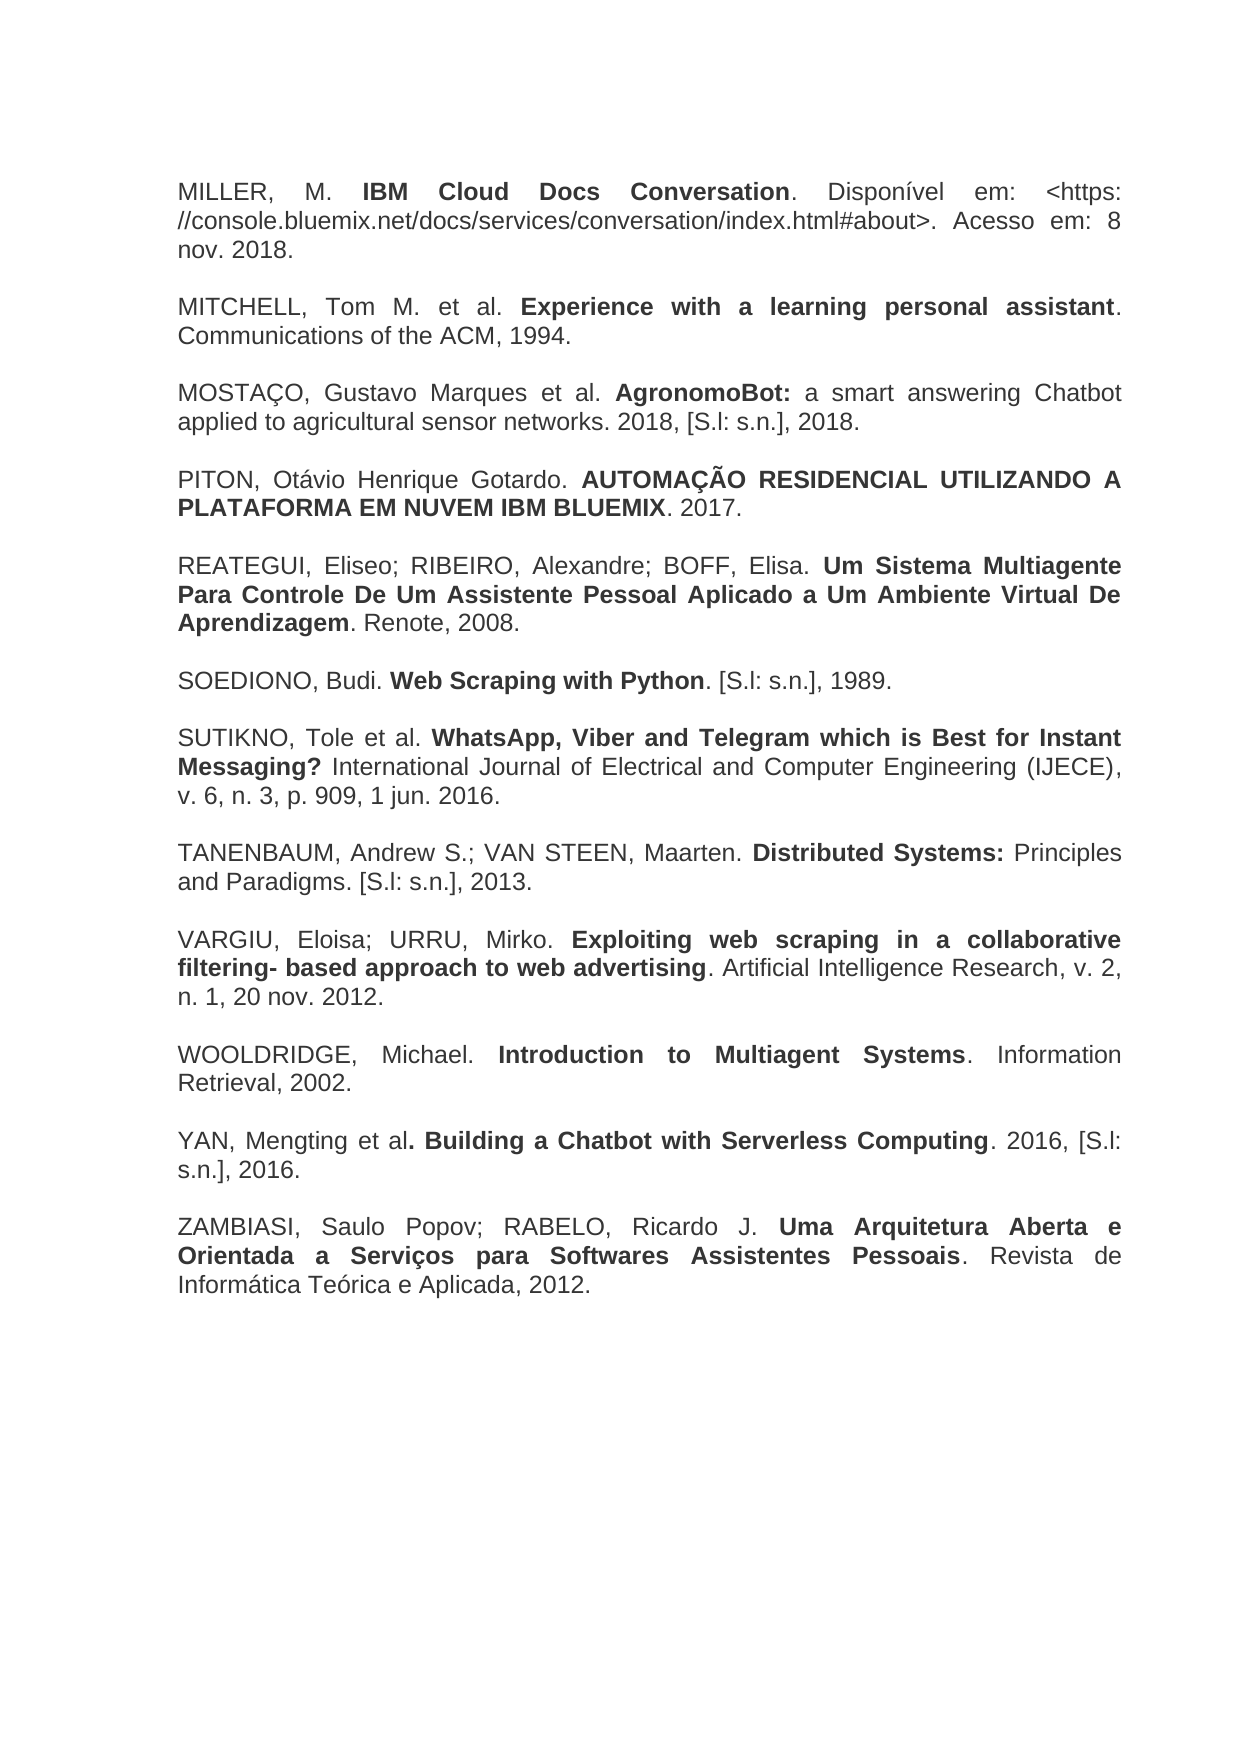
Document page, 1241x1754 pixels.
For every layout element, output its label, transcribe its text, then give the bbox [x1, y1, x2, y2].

text PITON, Otávio Henrique Gotardo. AUTOMAÇÃO RESIDENCIAL UTILIZANDO A PLATAFORMA EM NUVEM IBM BLUEMIX. 2017. [177, 465, 1122, 522]
text MITCHELL, Tom M. et al. Experience with a learning personal assistant. Communications of the ACM, 1994. [177, 292, 1122, 350]
text SOEDIONO, Budi. Web Scraping with Python. [S.l: s.n.], 1989. [177, 666, 1122, 695]
text ZAMBIASI, Saulo Popov; RABELO, Ricardo J. Uma Arquitetura Aberta e Orientada a Serviços para Softwares Assistentes Pessoais. Revista de Informática Teórica e Aplicada, 2012. [177, 1212, 1122, 1298]
text YAN, Mengting et al. Building a Chatbot with Serverless Computing. 2016, [S.l: s.n.], 2016. [177, 1126, 1122, 1183]
text TANENBAUM, Andrew S.; VAN STEEN, Maarten. Distributed Systems: Principles and Paradigms. [S.l: s.n.], 2013. [177, 838, 1122, 896]
text MILLER, M. IBM Cloud Docs Conversation. Disponível em: <https: //console.bluemix.net/docs/services/conversation/index.html#about>. Acesso em: 8 nov. 2018. [177, 177, 1122, 263]
text MOSTAÇO, Gustavo Marques et al. AgronomoBot: a smart answering Chatbot applied to agricultural sensor networks. 2018, [S.l: s.n.], 2018. [177, 378, 1122, 436]
text VARGIU, Eloisa; URRU, Mirko. Exploiting web scraping in a collaborative filtering- based approach to web advertising. Artificial Intelligence Research, v. 2, n. 1, 20 nov. 2012. [177, 925, 1122, 1011]
text REATEGUI, Eliseo; RIBEIRO, Alexandre; BOFF, Elisa. Um Sistema Multiagente Para Controle De Um Assistente Pessoal Aplicado a Um Ambiente Virtual De Aprendizagem. Renote, 2008. [177, 551, 1122, 637]
text WOOLDRIDGE, Michael. Introduction to Multiagent Systems. Information Retrieval, 2002. [177, 1040, 1122, 1097]
text SUTIKNO, Tole et al. WhatsApp, Viber and Telegram which is Best for Instant Messaging? International Journal of Electrical and Computer Engineering (IJECE), v. 6, n. 3, p. 909, 1 jun. 2016. [177, 723, 1122, 810]
